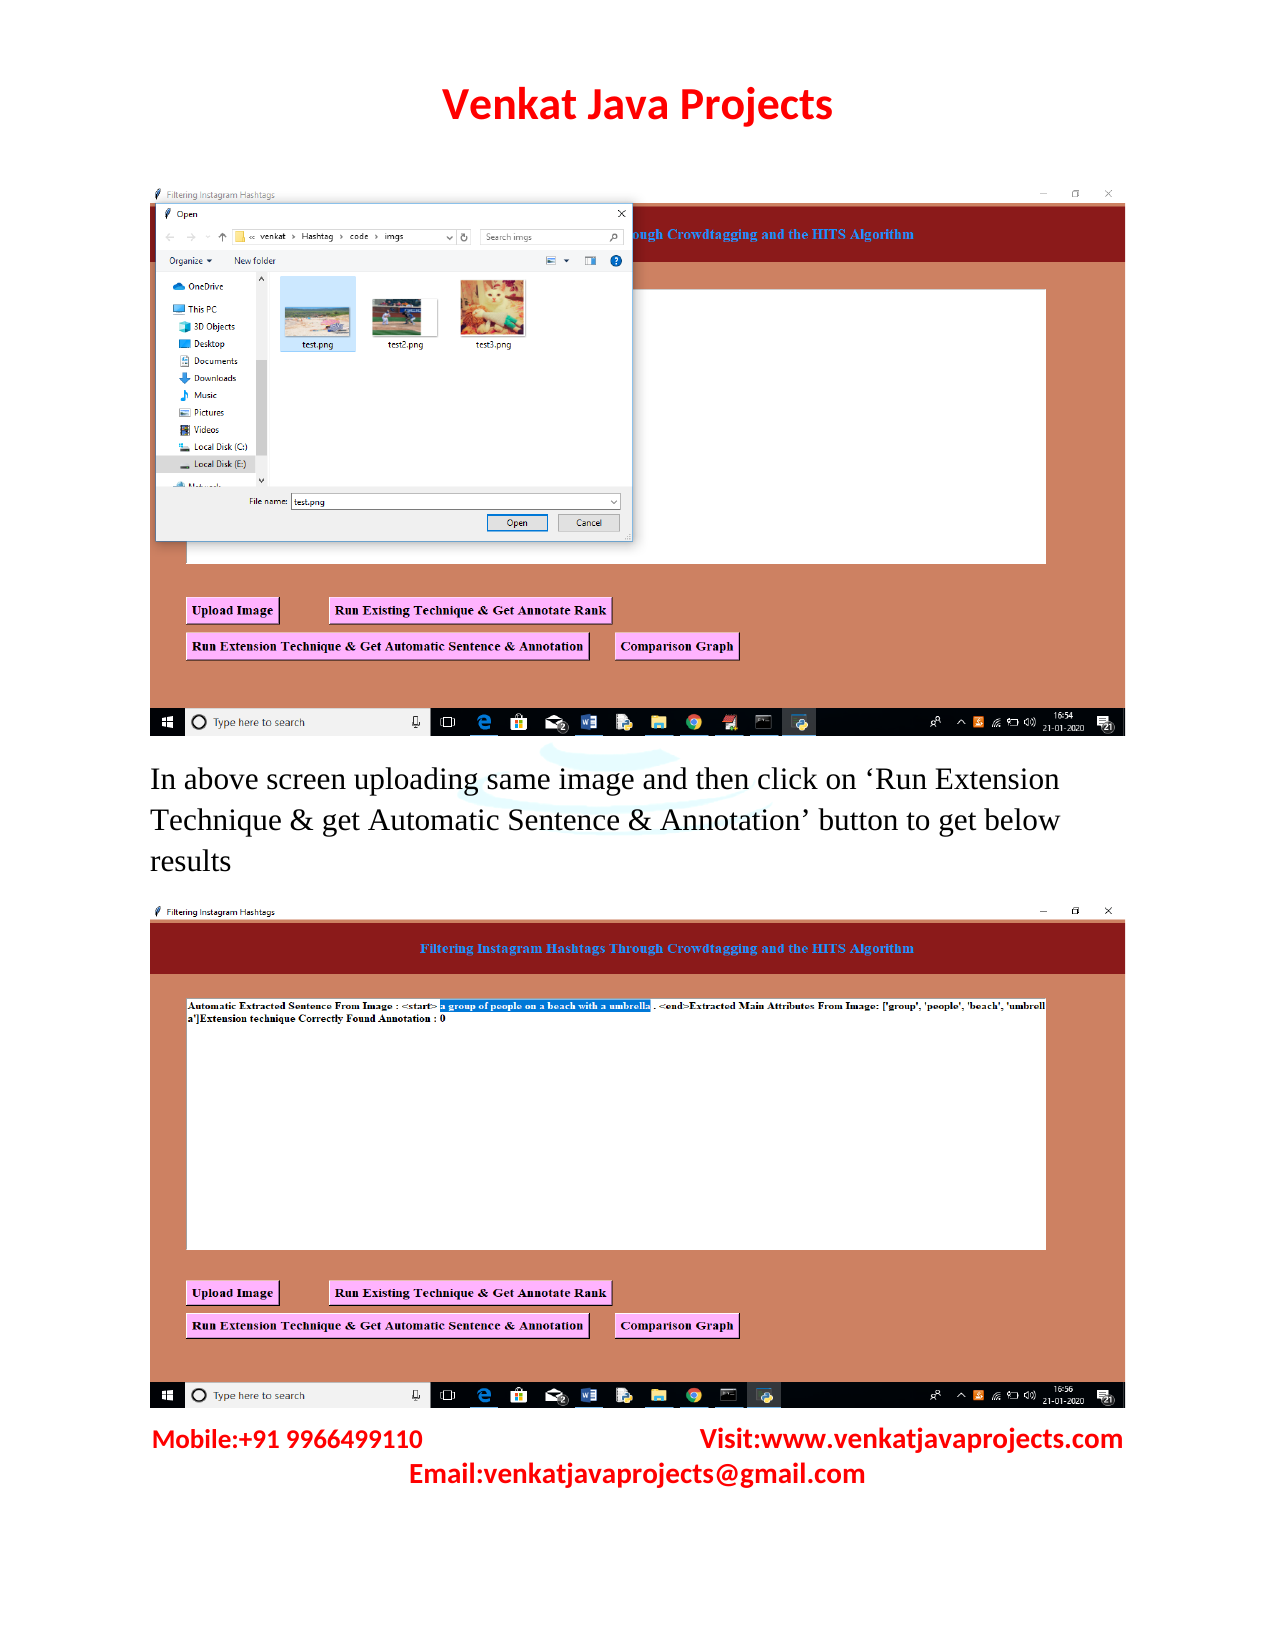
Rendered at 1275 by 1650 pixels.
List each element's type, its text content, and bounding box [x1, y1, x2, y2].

picture [150, 187, 1125, 736]
picture [150, 904, 1125, 1408]
text In above screen uploading same image and then click on ‘Run Extension Technique & get Automatic Sentence & Annotation’ button to get below results [150, 760, 1125, 878]
